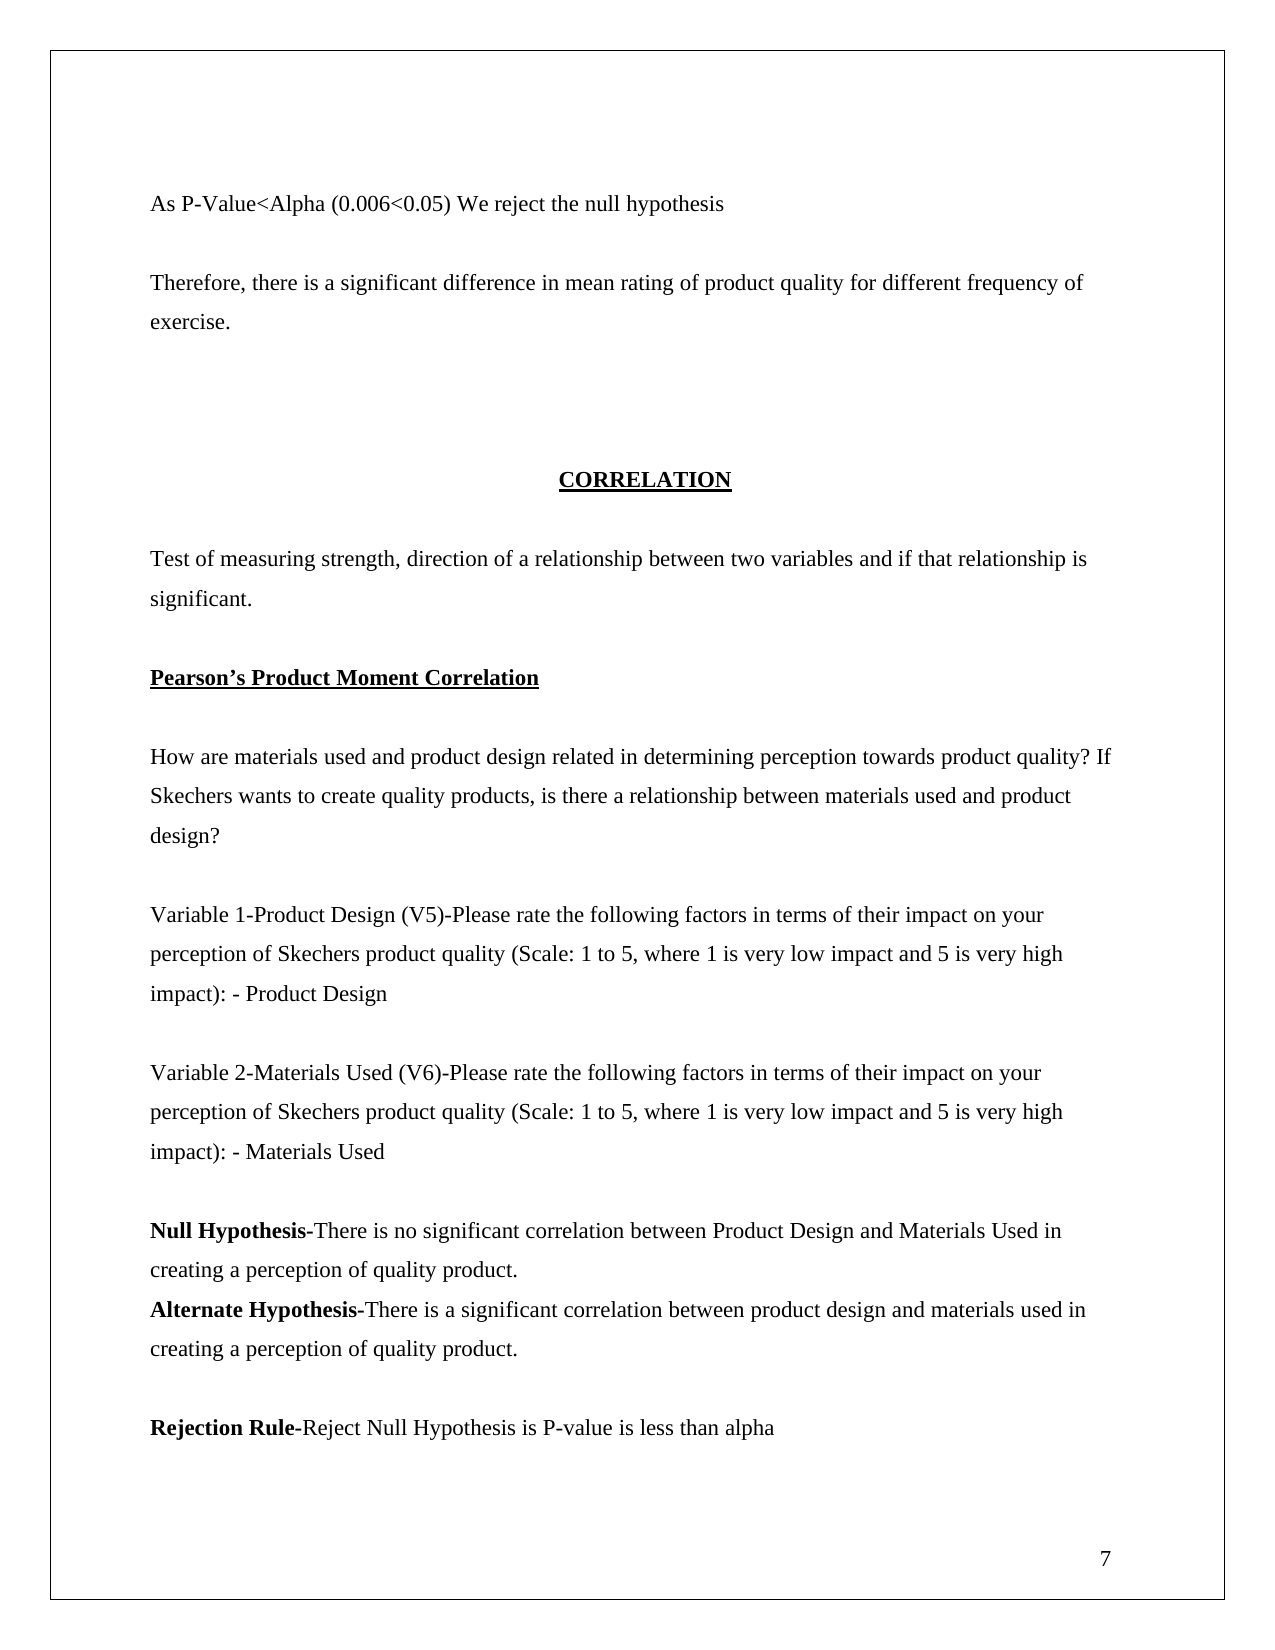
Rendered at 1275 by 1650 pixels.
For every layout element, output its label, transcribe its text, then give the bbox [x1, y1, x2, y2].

subtitle CORRELATION [150, 466, 1139, 493]
text As P-Value<Alpha (0.006<0.05) We reject the null hypothesis [150, 189, 1139, 216]
text Therefore, there is a significant difference in mean rating of product quality for different frequency of exercise. [150, 269, 1139, 334]
text Variable 1-Product Design (V5)-Please rate the following factors in terms of their impact on your perception of Skechers product quality (Scale: 1 to 5, where 1 is very low impact and 5 is very high impact): - Product Design [150, 901, 1112, 1006]
text Rejection Rule-Reject Null Hypothesis is P-value is less than alpha [150, 1414, 1139, 1441]
text Null Hypothesis-There is no significant correlation between Product Design and Materials Used in creating a perception of quality product. [150, 1217, 1112, 1283]
text Alternate Hypothesis-There is a significant correlation between product design and materials used in creating a perception of quality product. [150, 1296, 1139, 1362]
text Test of measuring strength, direction of a relationship between two variables and if that relationship is significant. [150, 545, 1139, 611]
subtitle Pearson’s Product Moment Correlation [150, 664, 1139, 690]
text How are materials used and product design related in determining perception towards product quality? If Skechers wants to create quality products, is there a relationship between materials used and product design? [150, 743, 1125, 848]
text Variable 2-Materials Used (V6)-Please rate the following factors in terms of their impact on your perception of Skechers product quality (Scale: 1 to 5, where 1 is very low impact and 5 is very high impact): - Materials Used [150, 1059, 1112, 1164]
